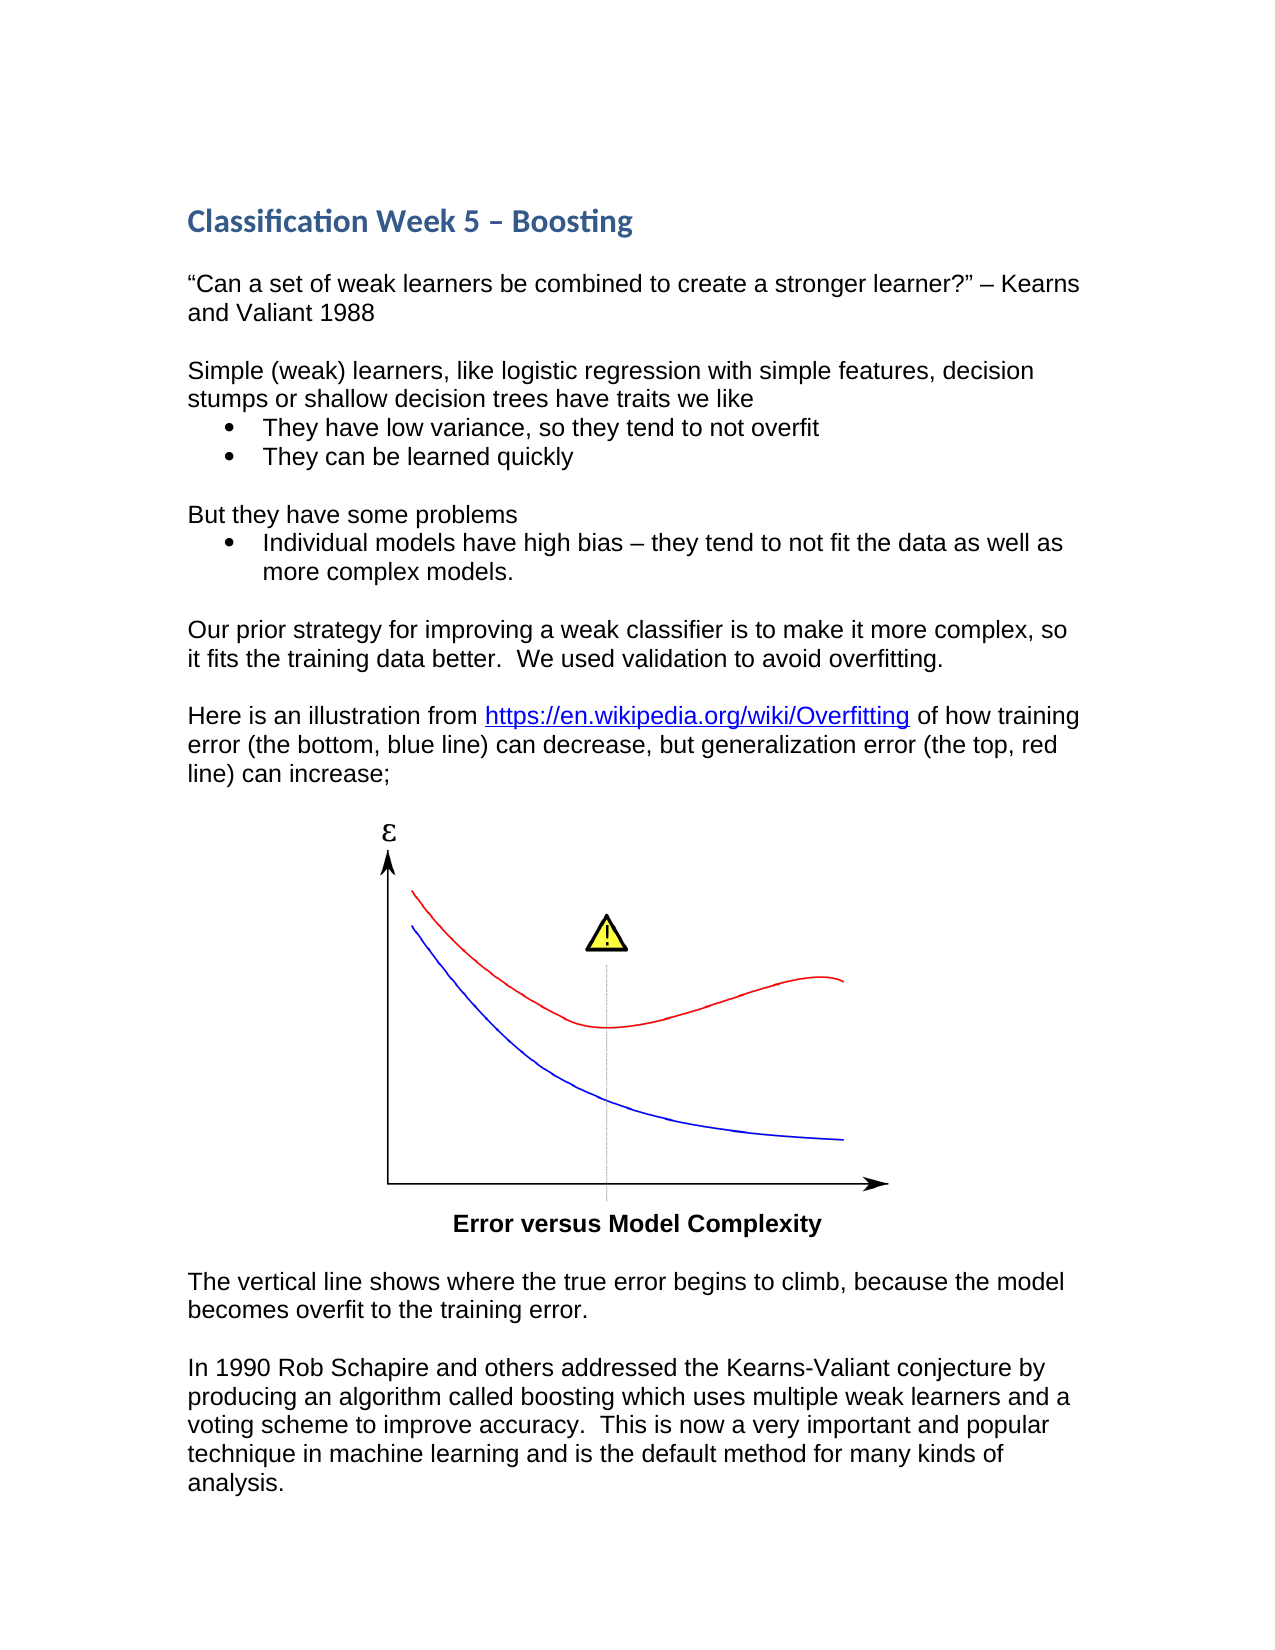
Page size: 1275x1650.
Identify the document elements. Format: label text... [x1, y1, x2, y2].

list They can be learned quickly [225, 442, 1087, 471]
text Our prior strategy for improving a weak classifier is to make it more complex, so it fits the training data better. We used validation to avoid overfitting. [187, 615, 1087, 672]
text “Can a set of weak learners be combined to create a stronger learner?” – Kearns and Valiant 1988 [187, 269, 1087, 327]
text But they have some problems [187, 500, 1087, 528]
subtitle Classification Week 5 – Boosting [187, 200, 1087, 241]
text Simple (weak) learners, like logistic regression with simple features, decision stumps or shallow decision trees have traits we like [187, 356, 1087, 413]
list Individual models have high bias – they tend to not fit the data as well as more complex models. [225, 528, 1087, 586]
text The vertical line shows where the true error begins to climb, because the model becomes overfit to the training error. [187, 1267, 1087, 1324]
picture [370, 816, 905, 1210]
text Error versus Model Complexity [187, 1209, 1087, 1238]
text In 1990 Rob Schapire and others addressed the Kearns-Valiant conjecture by producing an algorithm called boosting which uses multiple weak learners and a voting scheme to improve accuracy. This is now a very important and popular technique in machine learning and is the default method for many kinds of analysis. [187, 1353, 1087, 1497]
list They have low variance, so they tend to not overfit [225, 413, 1087, 442]
text Here is an illustration from https://en.wikipedia.org/wiki/Overfitting of how training error (the bottom, blue line) can decrease, but generalization error (the top, red line) can increase; [187, 701, 1087, 787]
